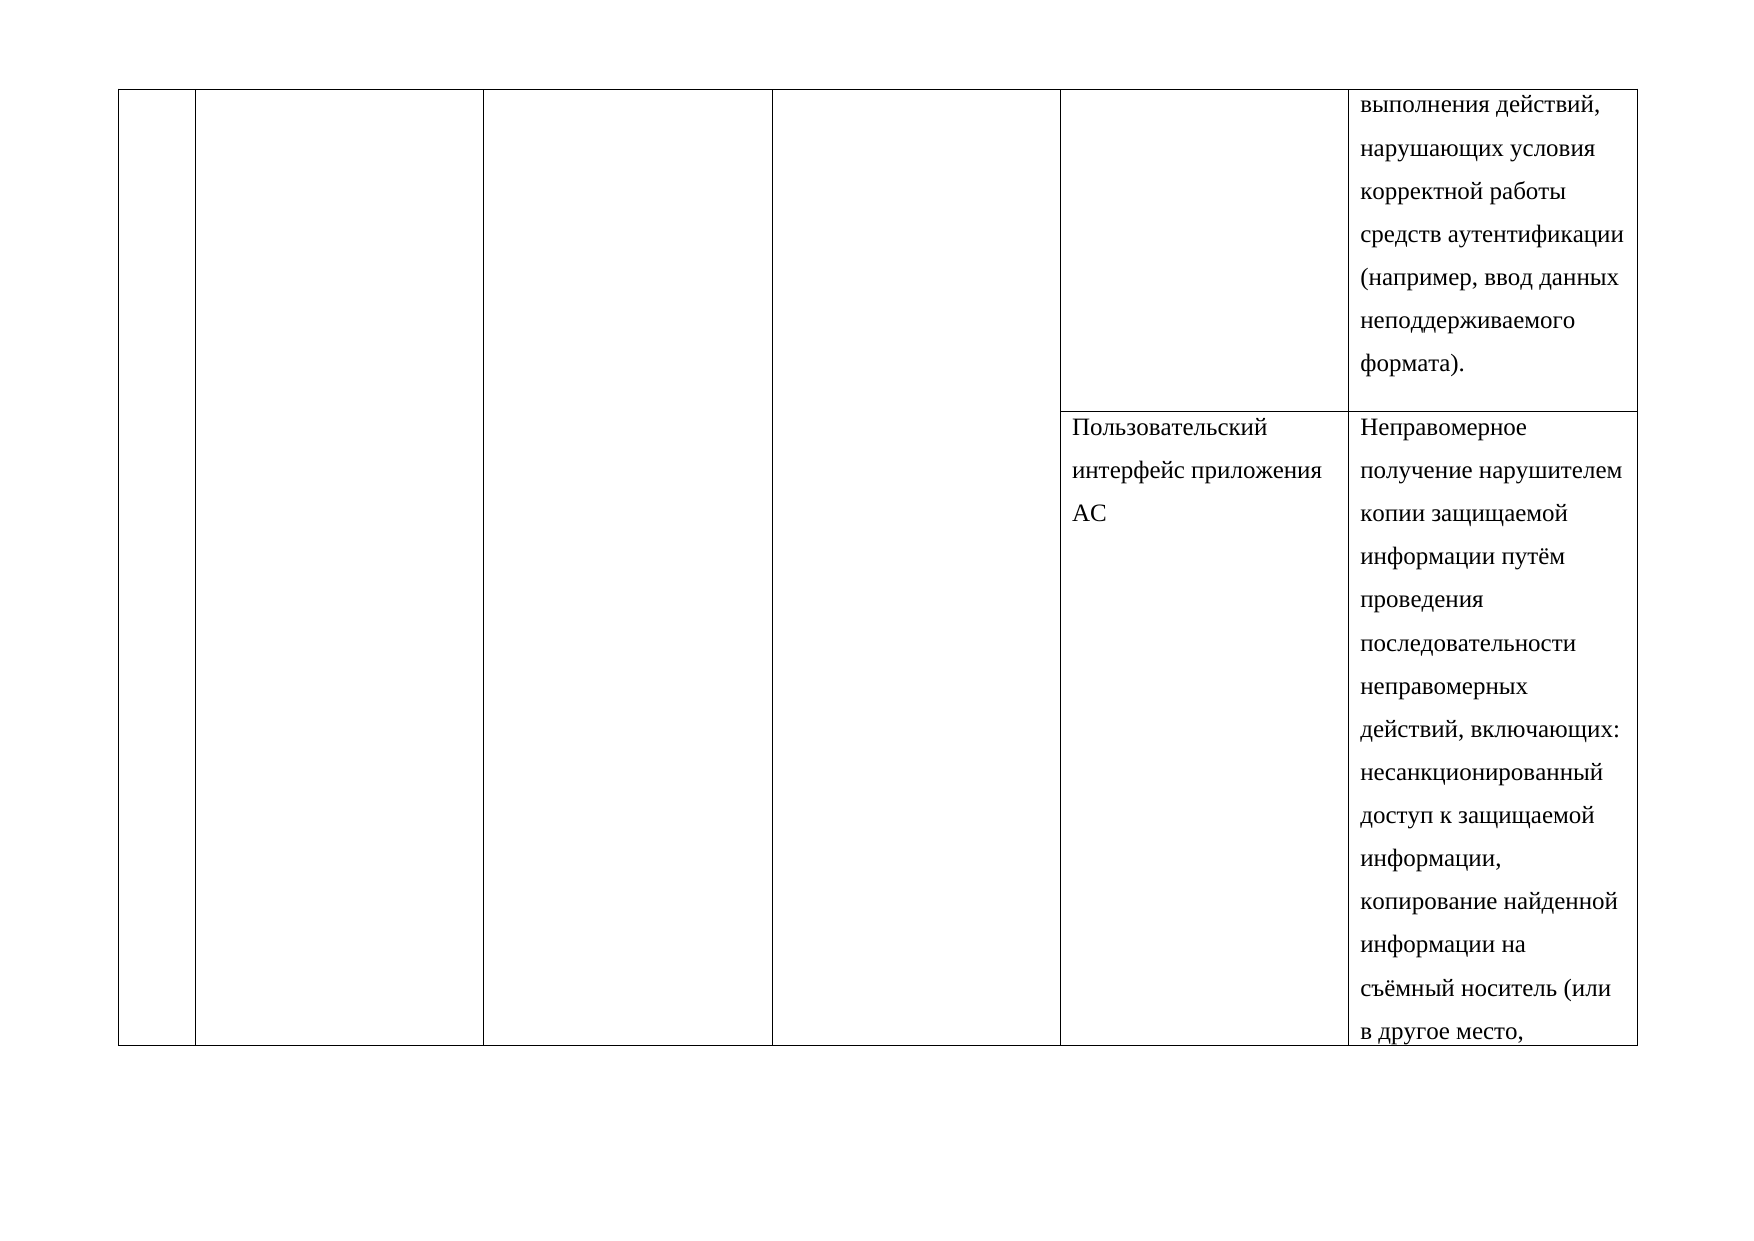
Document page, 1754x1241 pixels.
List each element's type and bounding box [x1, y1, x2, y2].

table_cell [1349, 412, 1637, 1044]
table_cell [1061, 90, 1348, 411]
table_cell [1349, 90, 1637, 411]
table_cell [1061, 412, 1348, 1044]
